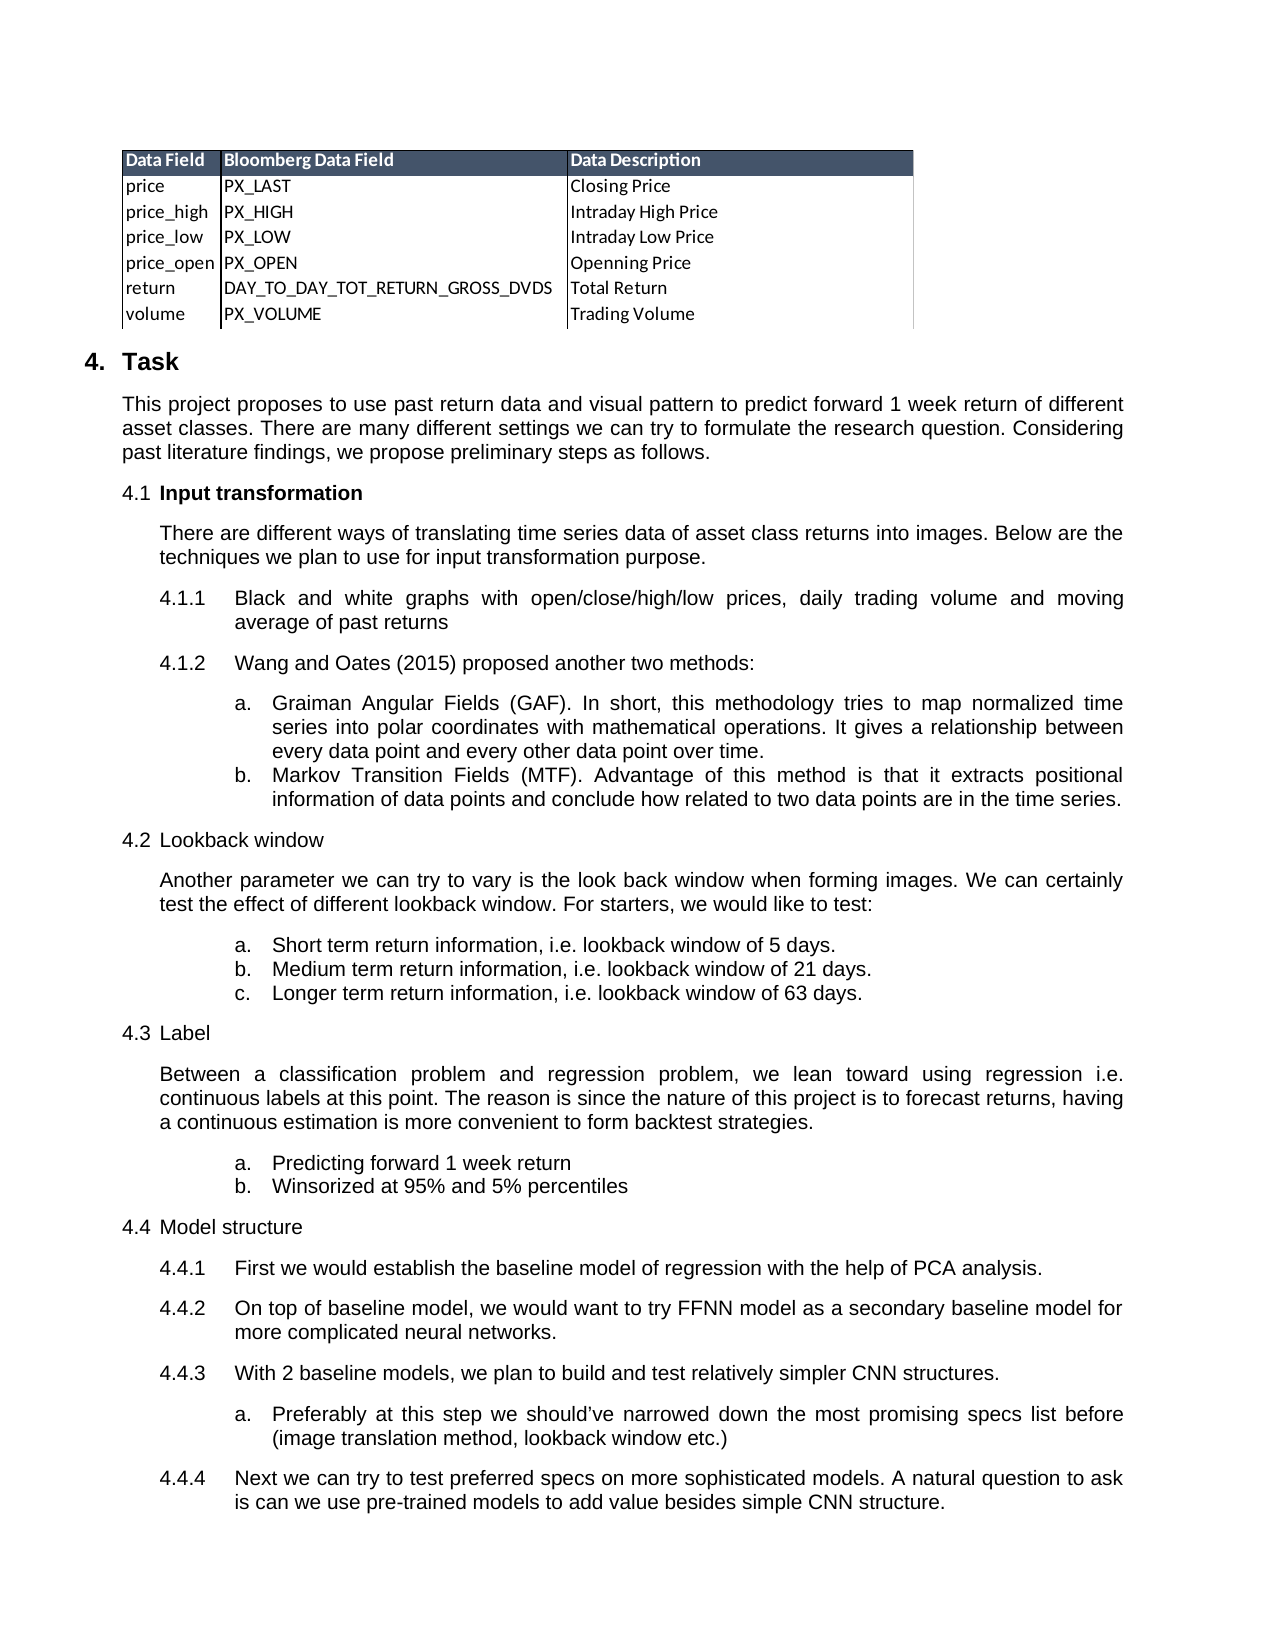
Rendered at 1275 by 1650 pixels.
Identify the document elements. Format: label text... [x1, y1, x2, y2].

list Medium term return information, i.e. lookback window of 21 days. [234, 957, 1125, 981]
text 4.1.2 Wang and Oates (2015) proposed another two methods: [159, 650, 1125, 674]
text 4.4.1 First we would establish the baseline model of regression with the help of PCA analysis. [159, 1256, 1125, 1279]
text 4.1.1 Black and white graphs with open/close/high/low prices, daily trading volume and moving average of past returns [159, 586, 1125, 634]
text This project proposes to use past return data and visual pattern to predict forward 1 week return of different asset classes. There are many different settings we can try to formulate the research question. Considering past literature findings, we propose preliminary steps as follows. [122, 392, 1125, 464]
list Preferably at this step we should’ve narrowed down the most promising specs list before (image translation method, lookback window etc.) [234, 1401, 1125, 1449]
list Winsorized at 95% and 5% percentiles [234, 1174, 1125, 1198]
text 4.4.3 With 2 baseline models, we plan to build and test relatively simpler CNN structures. [122, 1361, 1125, 1385]
list Markov Transition Fields (MTF). Advantage of this method is that it extracts positional information of data points and conclude how related to two data points are in the time series. [234, 763, 1125, 811]
text 4.2 Lookback window [122, 827, 1125, 851]
text 4.4.2 On top of baseline model, we would want to try FFNN model as a secondary baseline model for more complicated neural networks. [159, 1296, 1125, 1344]
list Task [84, 347, 1125, 375]
text 4.4 Model structure [122, 1215, 1125, 1239]
list Longer term return information, i.e. lookback window of 63 days. [234, 981, 1125, 1004]
text 4.3 Label [122, 1021, 1125, 1045]
list Predicting forward 1 week return [234, 1150, 1125, 1174]
list Short term return information, i.e. lookback window of 5 days. [234, 933, 1125, 957]
text There are different ways of translating time series data of asset class returns into images. Below are the techniques we plan to use for input transformation purpose. [159, 521, 1125, 569]
text 4.4.4 Next we can try to test preferred specs on more sophisticated models. A natural question to ask is can we use pre-trained models to add value besides simple CNN structure. [159, 1466, 1125, 1514]
text Another parameter we can try to vary is the look back window when forming images. We can certainly test the effect of different lookback window. For starters, we would like to test: [159, 868, 1125, 916]
list Graiman Angular Fields (GAF). In short, this methodology tries to map normalized time series into polar coordinates with mathematical operations. It gives a relationship between every data point and every other data point over time. [234, 691, 1125, 763]
text Between a classification problem and regression problem, we lean toward using regression i.e. continuous labels at this point. The reason is since the nature of this project is to forecast returns, having a continuous estimation is more convenient to form backtest strategies. [159, 1062, 1125, 1134]
text 4.1 Input transformation [122, 481, 1125, 504]
